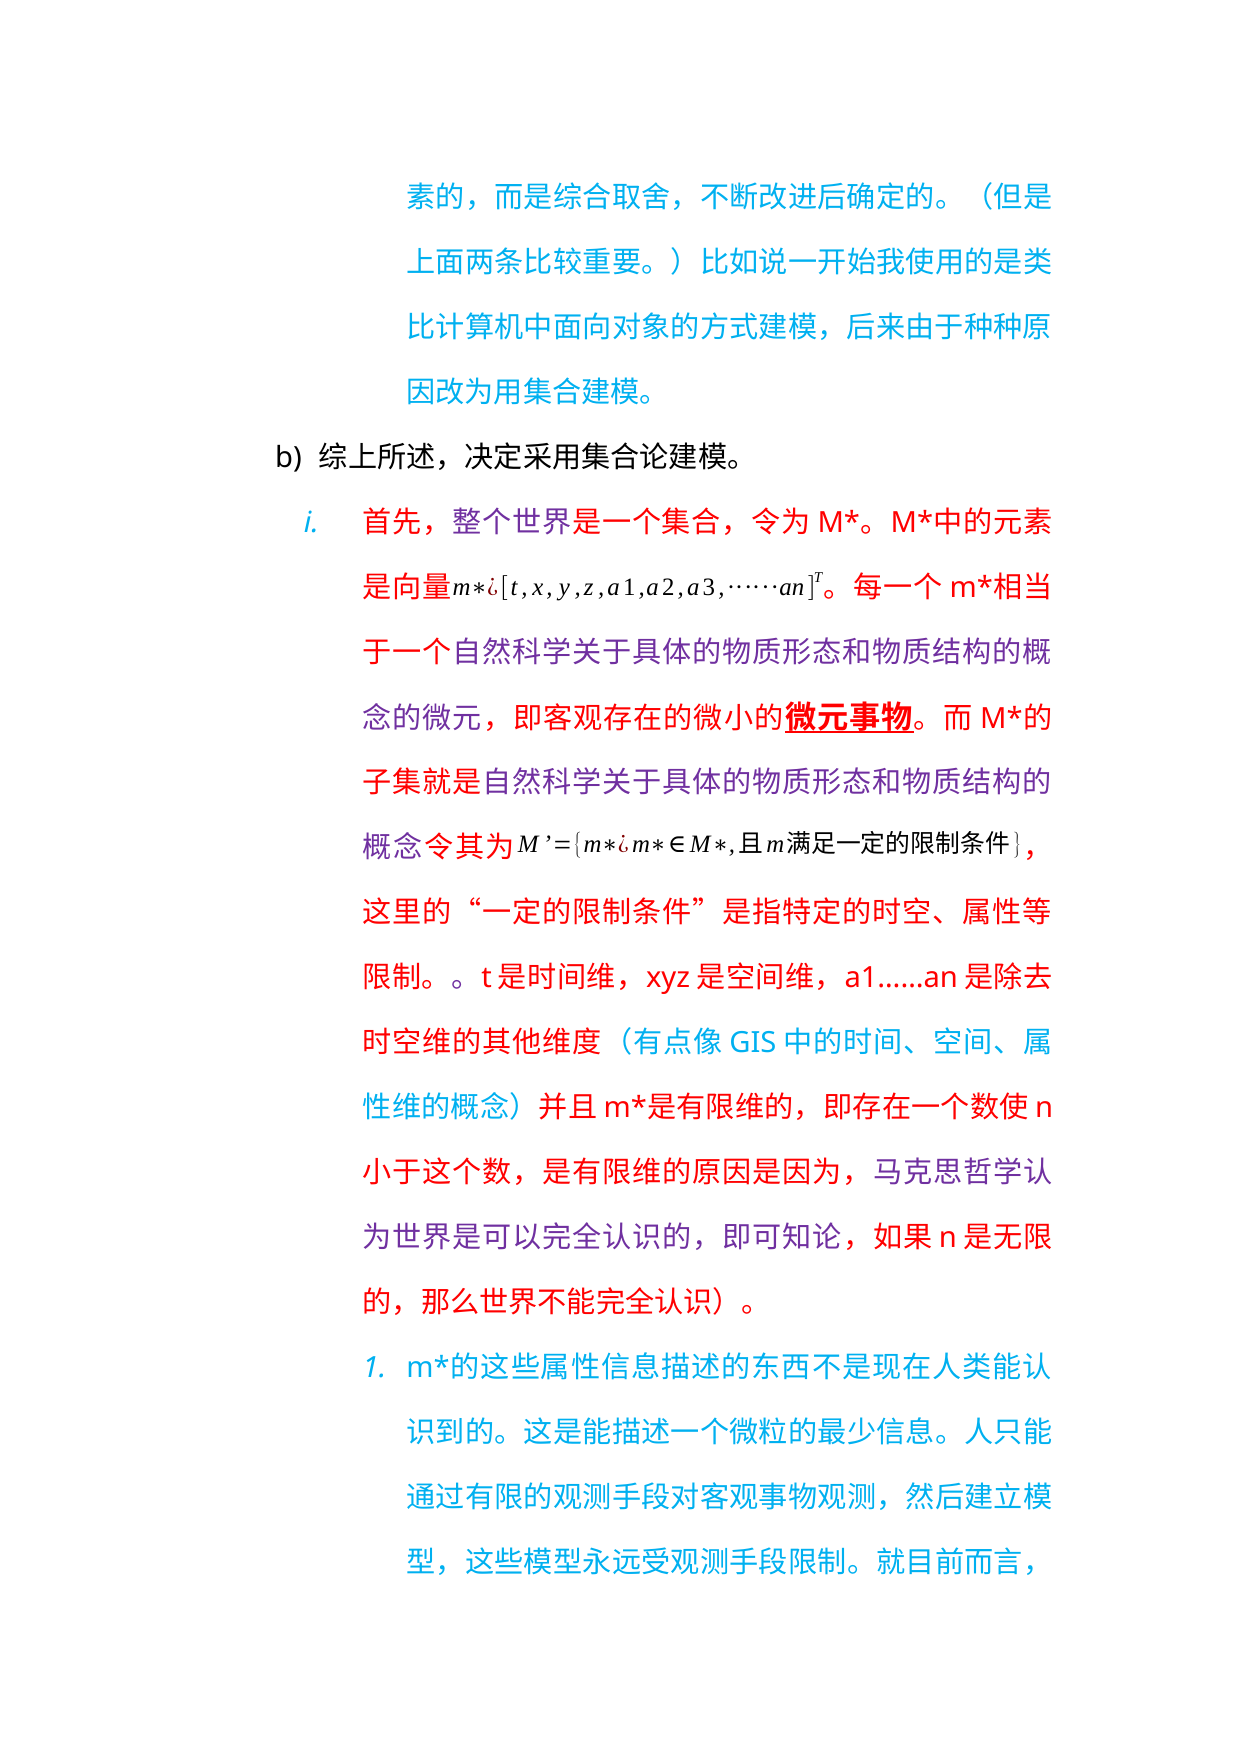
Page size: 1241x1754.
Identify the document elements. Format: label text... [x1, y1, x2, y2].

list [362, 1332, 1053, 1592]
list 综上所述，决定采用集合论建模。 [275, 422, 1053, 487]
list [362, 162, 1053, 422]
list 首先，整个世界是一个集合，令为M*。M*中的元素是向量。每一个m*相当于一个自然科学关于具体的物质形态和物质结构的概念的微元，即客观存在的微小的微元事物。而M*的子集就是自然科学关于具体的物质形态和物质结构的概念令其为，这里的“一定的限制条件”是指特定的时空、属性等限制。。t是时间维，xyz是空间维，a1……an是除去时空维的其他维度（有点像GIS中的时间、空间、属性维的概念）并且m*是有限维的，即存在一个数使n小于这个数，是有限维的原因是因为，马克思哲学认为世界是可以完全认识的，即可知论，如果n是无限的，那么世界不能完全认识）。 [319, 487, 1053, 1332]
